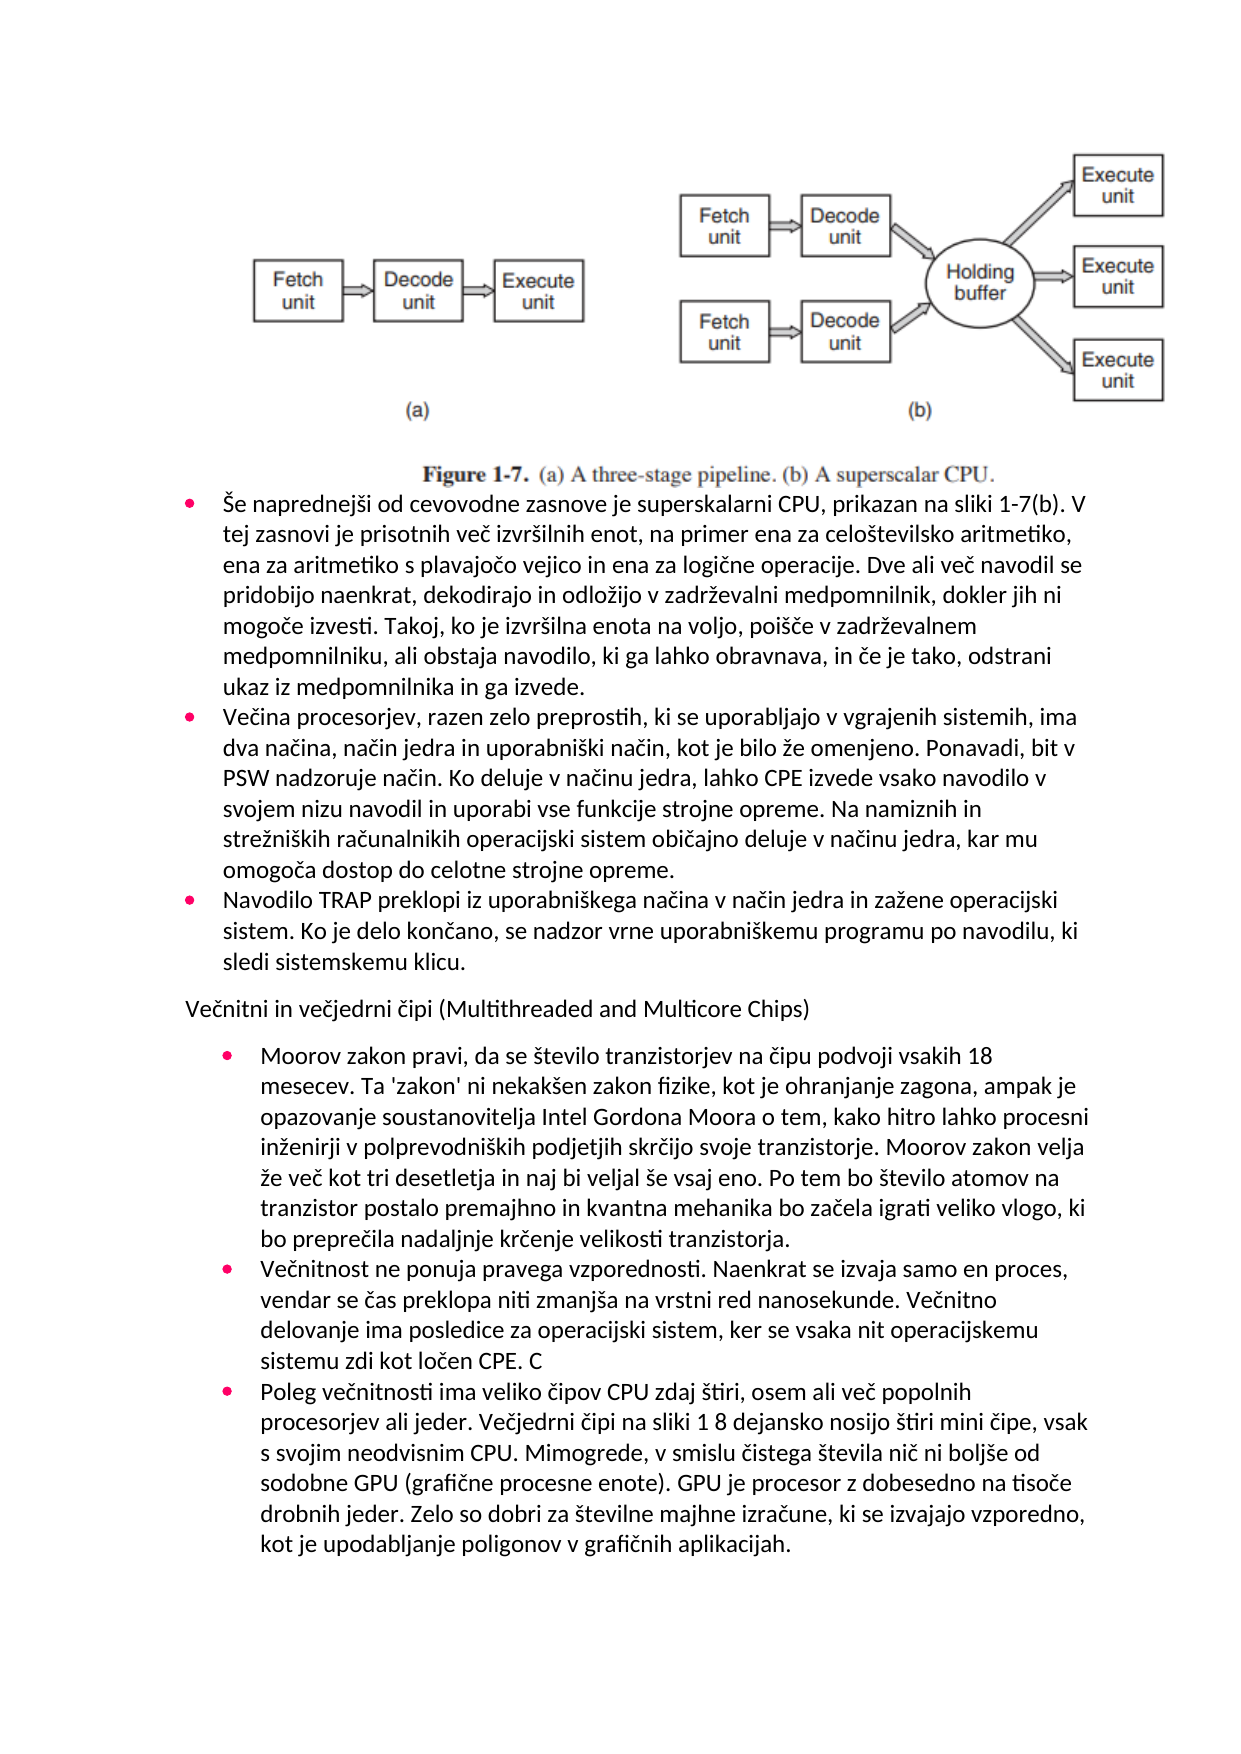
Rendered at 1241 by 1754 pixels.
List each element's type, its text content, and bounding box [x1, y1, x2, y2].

picture [222, 147, 1168, 488]
text Večnitni in večjedrni čipi (Multithreaded and Multicore Chips) [185, 993, 1093, 1023]
list Navodilo TRAP preklopi iz uporabniškega načina v način jedra in zažene operacijski sistem. Ko je delo končano, se nadzor vrne uporabniškemu programu po navodilu, ki sledi sistemskemu klicu. [185, 884, 1093, 976]
list Večina procesorjev, razen zelo preprostih, ki se uporabljajo v vgrajenih sistemih, ima dva načina, način jedra in uporabniški način, kot je bilo že omenjeno. Ponavadi, bit v PSW nadzoruje način. Ko deluje v načinu jedra, lahko CPE izvede vsako navodilo v svojem nizu navodil in uporabi vse funkcije strojne opreme. Na namiznih in strežniških računalnikih operacijski sistem običajno deluje v načinu jedra, kar mu omogoča dostop do celotne strojne opreme. [185, 701, 1093, 884]
list Moorov zakon pravi, da se število tranzistorjev na čipu podvoji vsakih 18 mesecev. Ta 'zakon' ni nekakšen zakon fizike, kot je ohranjanje zagona, ampak je opazovanje soustanovitelja Intel Gordona Moora o tem, kako hitro lahko procesni inženirji v polprevodniških podjetjih skrčijo svoje tranzistorje. Moorov zakon velja že več kot tri desetletja in naj bi veljal še vsaj eno. Po tem bo število atomov na tranzistor postalo premajhno in kvantna mehanika bo začela igrati veliko vlogo, ki bo preprečila nadaljnje krčenje velikosti tranzistorja. [223, 1040, 1093, 1254]
list Poleg večnitnosti ima veliko čipov CPU zdaj štiri, osem ali več popolnih procesorjev ali jeder. Večjedrni čipi na sliki 1 8 dejansko nosijo štiri mini čipe, vsak s svojim neodvisnim CPU. Mimogrede, v smislu čistega števila nič ni boljše od sodobne GPU (grafične procesne enote). GPU je procesor z dobesedno na tisoče drobnih jeder. Zelo so dobri za številne majhne izračune, ki se izvajajo vzporedno, kot je upodabljanje poligonov v grafičnih aplikacijah. [223, 1376, 1093, 1559]
list Večnitnost ne ponuja pravega vzporednosti. Naenkrat se izvaja samo en proces, vendar se čas preklopa niti zmanjša na vrstni red nanosekunde. Večnitno delovanje ima posledice za operacijski sistem, ker se vsaka nit operacijskemu sistemu zdi kot ločen CPE. C [223, 1254, 1093, 1376]
list Še naprednejši od cevovodne zasnove je superskalarni CPU, prikazan na sliki 1-7(b). V tej zasnovi je prisotnih več izvršilnih enot, na primer ena za celoštevilsko aritmetiko, ena za aritmetiko s plavajočo vejico in ena za logične operacije. Dve ali več navodil se pridobijo naenkrat, dekodirajo in odložijo v zadrževalni medpomnilnik, dokler jih ni mogoče izvesti. Takoj, ko je izvršilna enota na voljo, poišče v zadrževalnem medpomnilniku, ali obstaja navodilo, ki ga lahko obravnava, in če je tako, odstrani ukaz iz medpomnilnika in ga izvede. [185, 488, 1093, 701]
